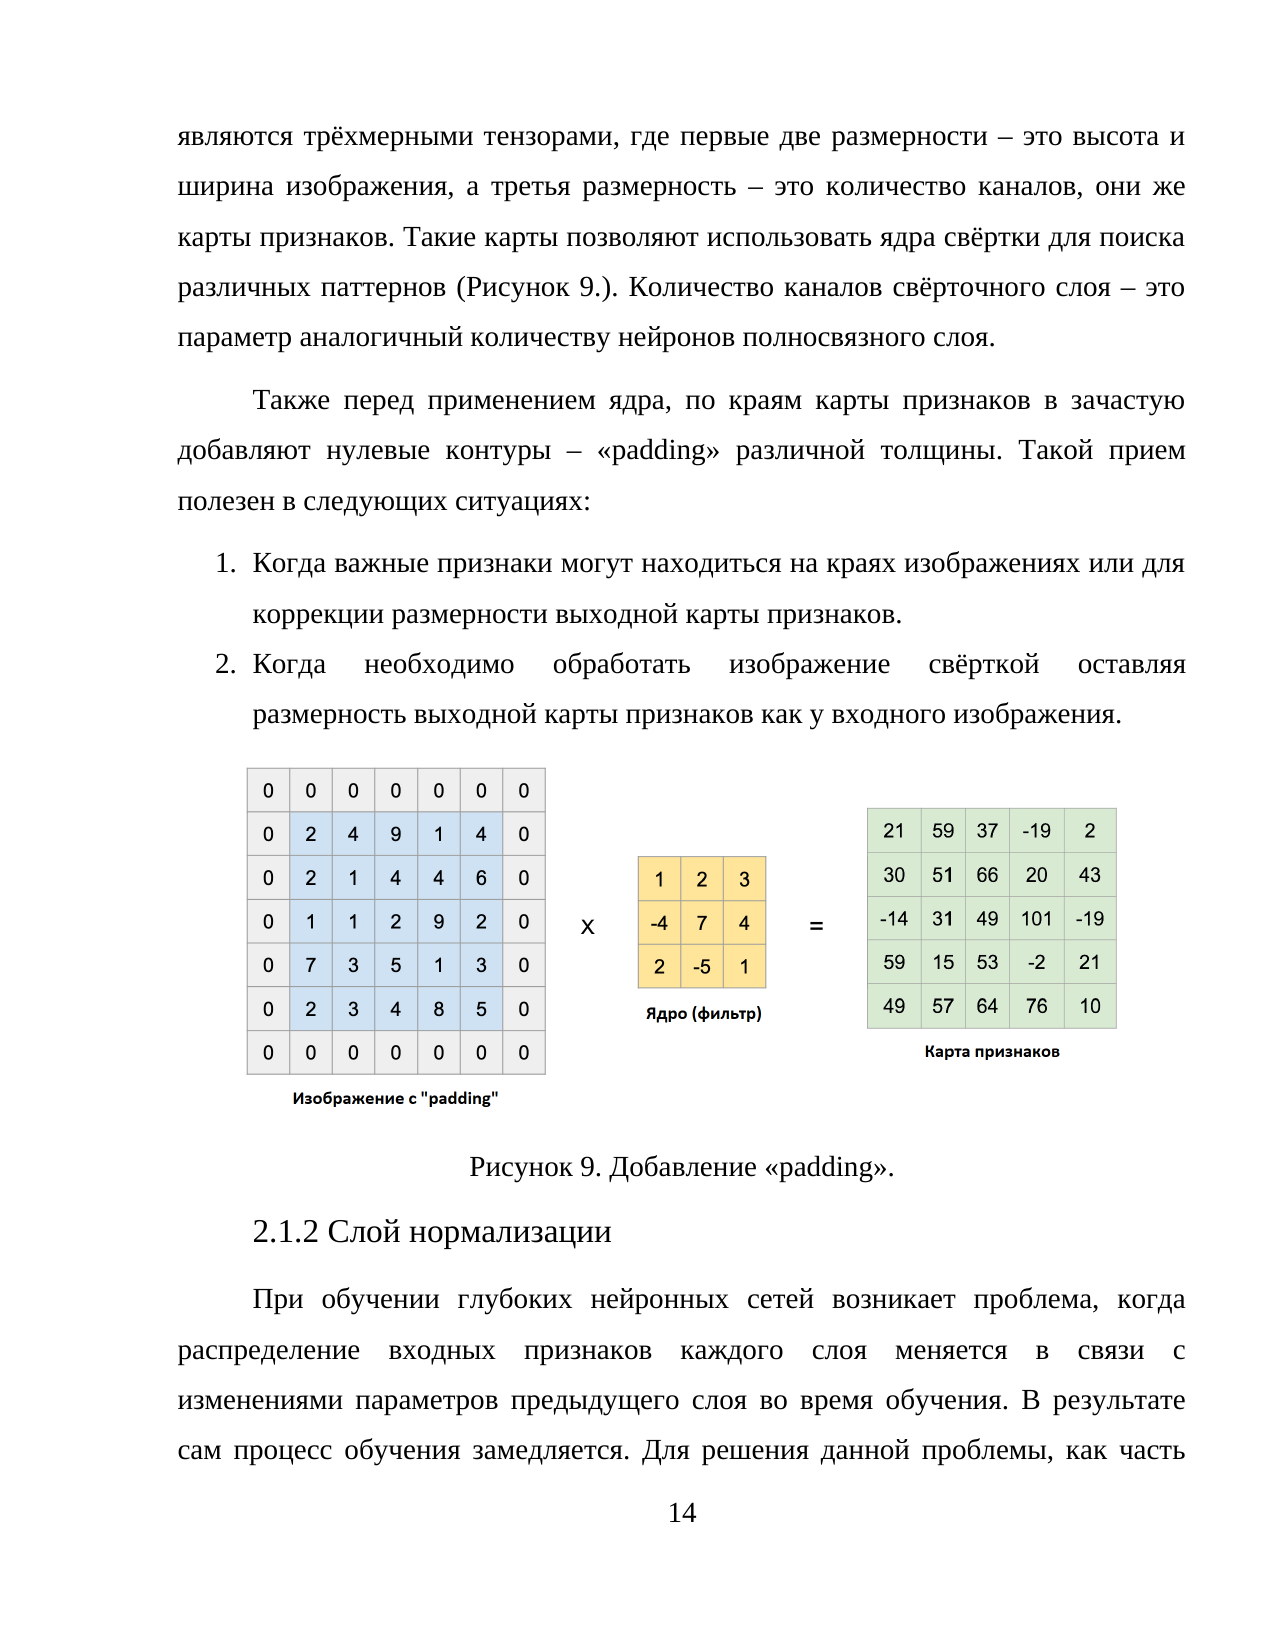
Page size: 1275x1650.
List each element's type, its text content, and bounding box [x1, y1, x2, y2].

text Также перед применением ядра, по краям карты признаков в зачастую добавляют нулевые контуры – «padding» различной толщины. Такой прием полезен в следующих ситуациях: [177, 382, 1186, 516]
list Когда важные признаки могут находиться на краях изображениях или для коррекции размерности выходной карты признаков. [215, 546, 1186, 629]
subtitle 2.1.2 Слой нормализации [252, 1211, 1186, 1250]
picture [237, 759, 1127, 1120]
text Рисунок 9. Добавление «padding». [177, 1149, 1186, 1182]
list Когда необходимо обработать изображение свёрткой оставляя размерность выходной карты признаков как у входного изображения. [215, 646, 1186, 730]
